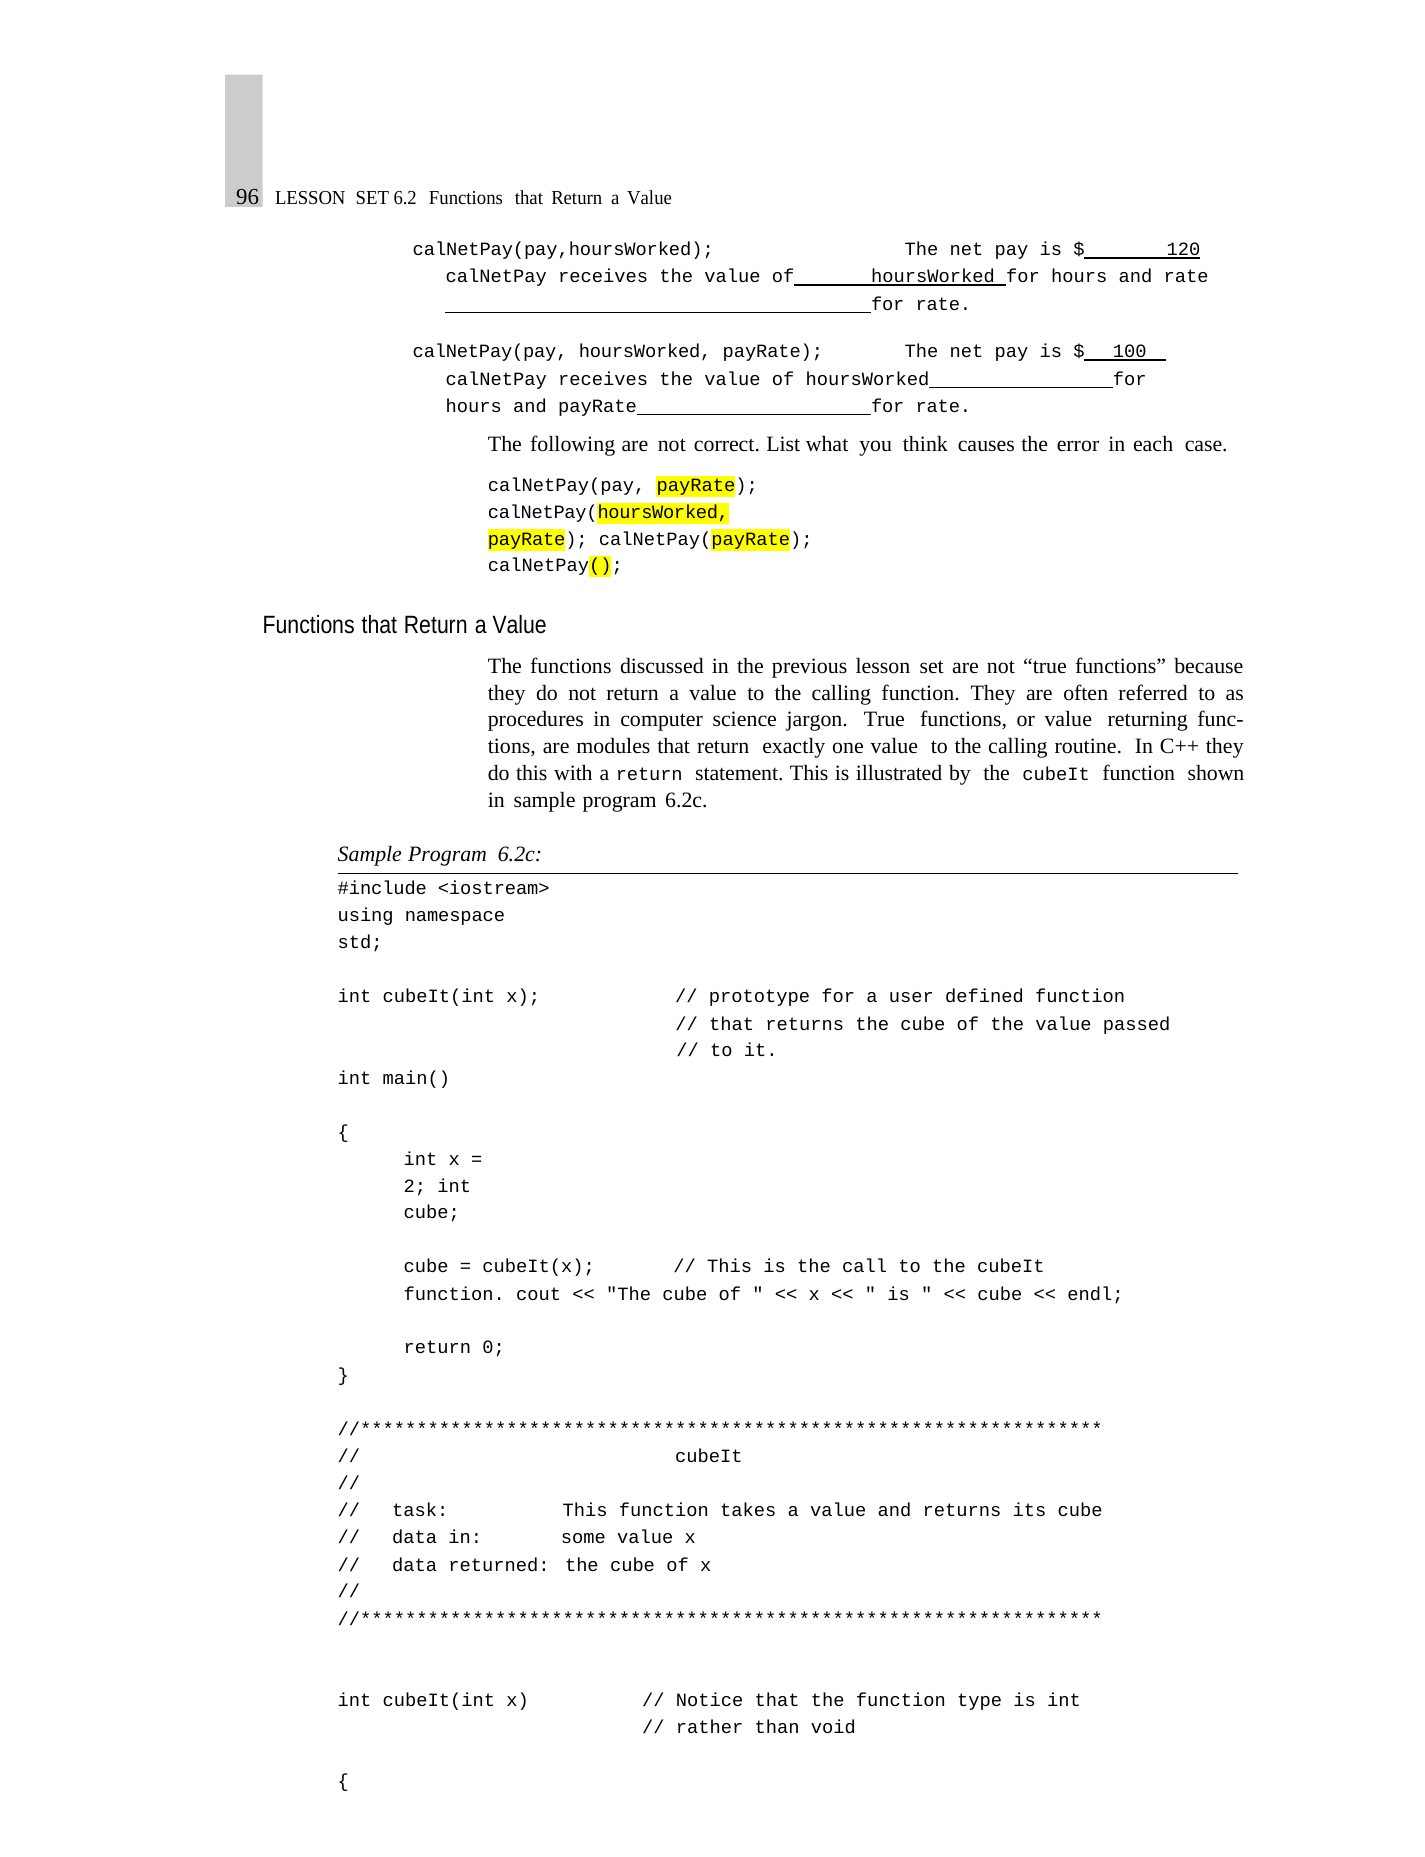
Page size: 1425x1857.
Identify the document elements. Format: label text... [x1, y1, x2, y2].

text #include <iostream> using namespace std; [337, 878, 558, 954]
text return 0; [403, 1338, 1425, 1359]
text // [337, 1474, 1425, 1495]
text int main() [337, 1068, 1425, 1090]
text cube = cubeIt(x); // This is the call to the cubeIt function. cout << "The cube of " << x << " is " << cube << endl; [403, 1257, 1144, 1306]
text //****************************************************************** [337, 1420, 1425, 1441]
text calNetPay(pay, hoursWorked, payRate); The net pay is $ 100 calNetPay receives the value of hoursWorked for hours and payRate for rate. [412, 342, 1212, 418]
text int cubeIt(int x); // prototype for a user defined function [337, 987, 1425, 1008]
text //****************************************************************** [337, 1609, 1425, 1631]
text // cubeIt [337, 1447, 1425, 1468]
text The following are not correct. List what you think causes the error in each case. [488, 431, 1425, 456]
text // task: This function takes a value and returns its cube [337, 1501, 1425, 1522]
text The functions discussed in the previous lesson set are not “true functions” because they do not return a value to the calling function. They are often referred to as procedures in computer science jargon. True functions, or value returning func- tions, are modules that return exactly one value to the calling routine. In C++ they do this with a return statement. This is illustrated by the cubeIt function shown in sample program 6.2c. [488, 653, 1244, 812]
text // data returned: the cube of x [337, 1555, 1425, 1577]
text { [337, 1122, 1425, 1144]
text // to it. [676, 1041, 1425, 1062]
text } [337, 1365, 1425, 1387]
text calNetPay(pay,hoursWorked); The net pay is $ 120 calNetPay receives the value of hoursWorked for hours and rate for rate. [412, 240, 1212, 316]
text int cubeIt(int x) // Notice that the function type is int [337, 1690, 1425, 1712]
text { [337, 1772, 1425, 1793]
text // that returns the cube of the value passed [675, 1014, 1425, 1036]
subtitle Functions that Return a Value [262, 610, 1425, 639]
text calNetPay(pay, payRate); calNetPay(hoursWorked, payRate); calNetPay(payRate); calNetPay(); [488, 476, 839, 577]
text // data in: some value x [337, 1528, 1425, 1549]
text Sample Program 6.2c: [337, 841, 1425, 866]
text // [337, 1582, 1425, 1603]
text // rather than void [525, 1718, 973, 1739]
text int x = 2; int cube; [403, 1149, 513, 1224]
